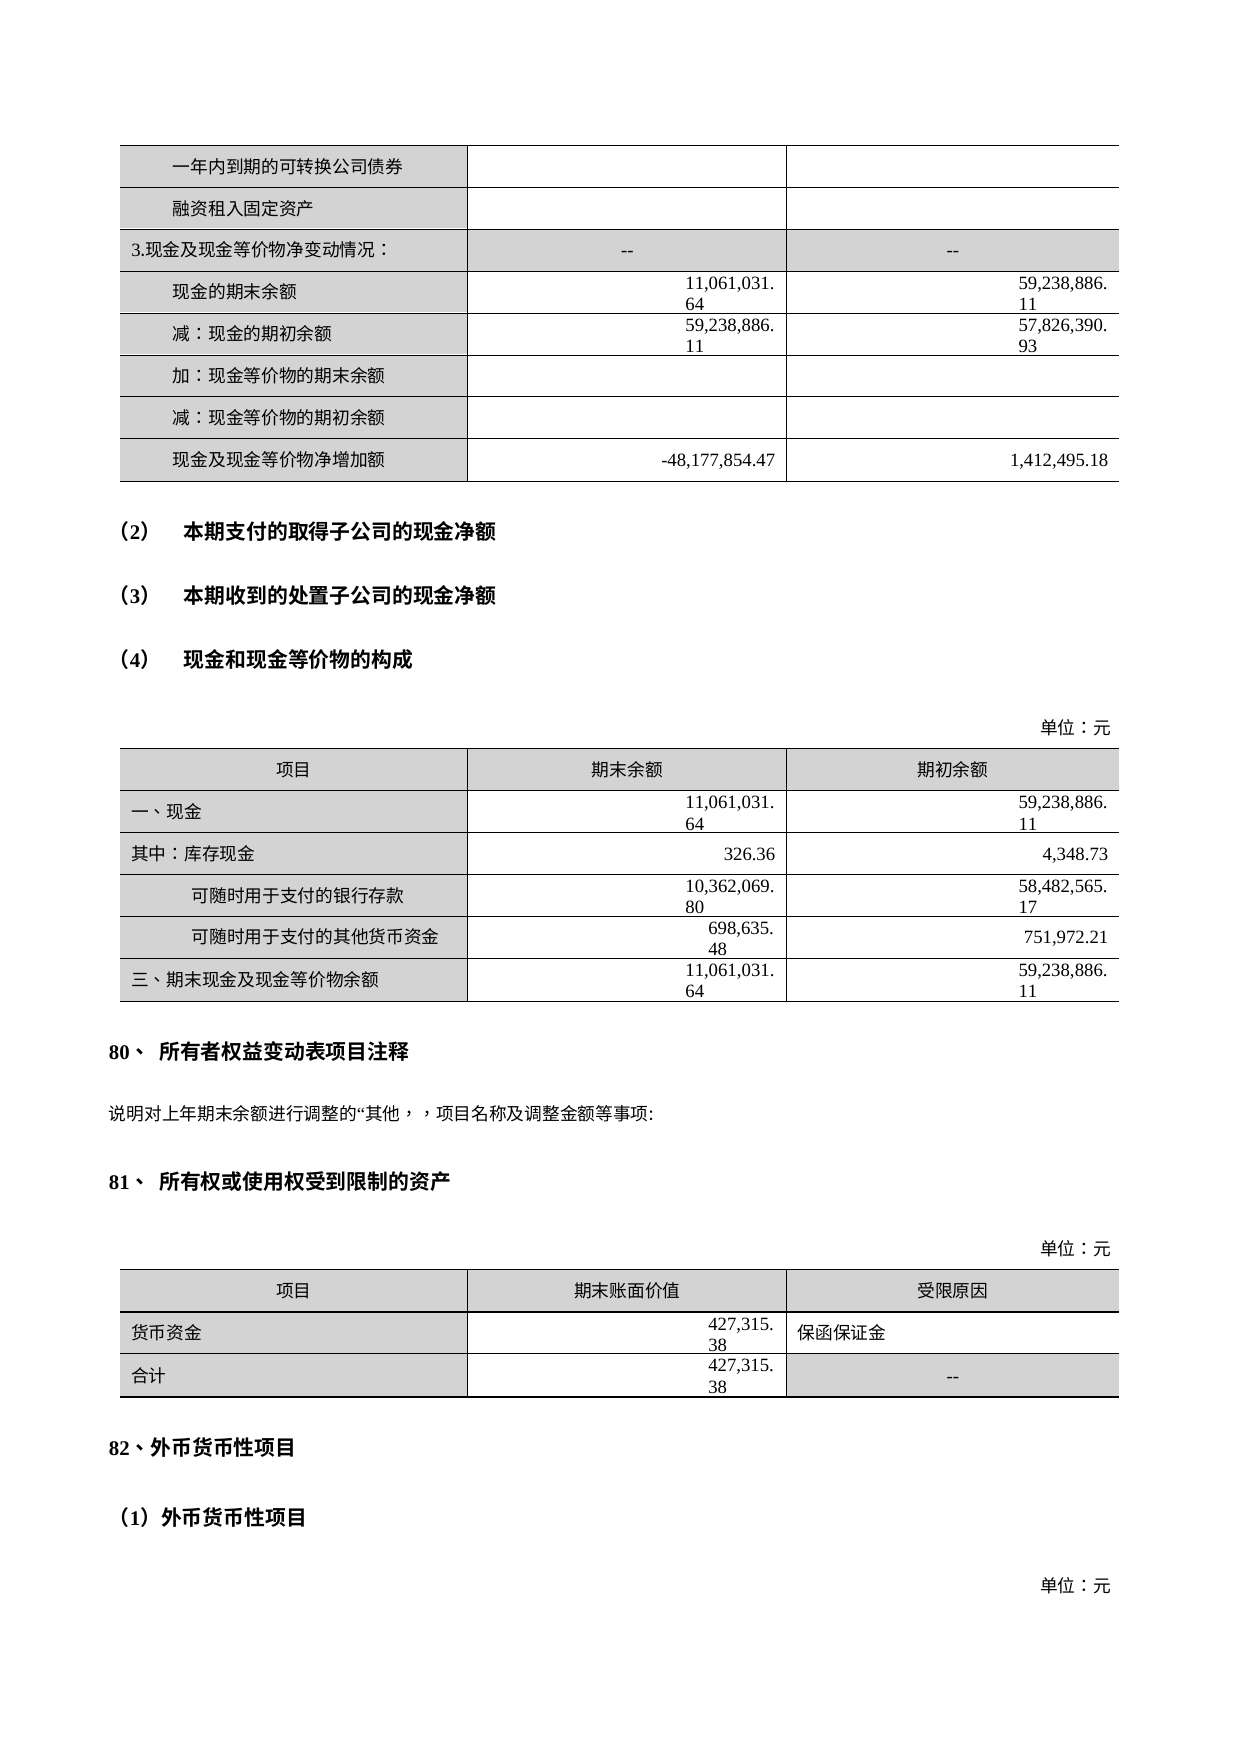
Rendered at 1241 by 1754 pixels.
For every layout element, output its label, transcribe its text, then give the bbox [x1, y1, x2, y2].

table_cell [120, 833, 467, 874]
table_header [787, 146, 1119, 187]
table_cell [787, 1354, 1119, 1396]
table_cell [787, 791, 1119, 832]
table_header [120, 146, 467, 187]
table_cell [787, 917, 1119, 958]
subtitle 80、 所有者权益变动表项目注释 [109, 1037, 1130, 1066]
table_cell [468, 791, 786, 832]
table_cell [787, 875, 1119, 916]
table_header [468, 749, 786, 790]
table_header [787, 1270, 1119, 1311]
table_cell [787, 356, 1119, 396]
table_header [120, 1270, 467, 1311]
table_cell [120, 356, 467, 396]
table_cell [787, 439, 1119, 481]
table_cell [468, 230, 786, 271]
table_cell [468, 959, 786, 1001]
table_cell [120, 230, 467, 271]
subtitle 81、 所有权或使用权受到限制的资产 [109, 1167, 1130, 1195]
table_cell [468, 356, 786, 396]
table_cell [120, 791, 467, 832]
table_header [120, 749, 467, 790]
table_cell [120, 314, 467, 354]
text 单位：元 [1040, 715, 1130, 739]
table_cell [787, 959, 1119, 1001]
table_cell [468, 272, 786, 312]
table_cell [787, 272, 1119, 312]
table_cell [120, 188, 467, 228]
subtitle （1）外币货币性项目 [109, 1503, 1130, 1531]
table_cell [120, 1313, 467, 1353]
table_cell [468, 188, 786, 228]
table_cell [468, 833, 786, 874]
subtitle 82、外币货币性项目 [109, 1433, 1130, 1461]
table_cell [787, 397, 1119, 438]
text 单位：元 [1040, 1573, 1130, 1597]
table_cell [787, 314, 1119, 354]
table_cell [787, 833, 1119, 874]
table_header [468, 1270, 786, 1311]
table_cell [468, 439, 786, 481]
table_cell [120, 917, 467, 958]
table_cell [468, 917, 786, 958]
text 说明对上年期末余额进行调整的“其他，，项目名称及调整金额等事项: [109, 1101, 1130, 1125]
text 单位：元 [1040, 1237, 1130, 1261]
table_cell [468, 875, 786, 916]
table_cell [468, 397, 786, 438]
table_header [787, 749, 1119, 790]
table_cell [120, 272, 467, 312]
subtitle （2） 本期支付的取得子公司的现金净额 [109, 517, 1130, 546]
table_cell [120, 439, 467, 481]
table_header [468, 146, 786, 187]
subtitle （3） 本期收到的处置子公司的现金净额 [109, 581, 1130, 610]
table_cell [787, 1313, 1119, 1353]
subtitle （4） 现金和现金等价物的构成 [109, 645, 1130, 673]
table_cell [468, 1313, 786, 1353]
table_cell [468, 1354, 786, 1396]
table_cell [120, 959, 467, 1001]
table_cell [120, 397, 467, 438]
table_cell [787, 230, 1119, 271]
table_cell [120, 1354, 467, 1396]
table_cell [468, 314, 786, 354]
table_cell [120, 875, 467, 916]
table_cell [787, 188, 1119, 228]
